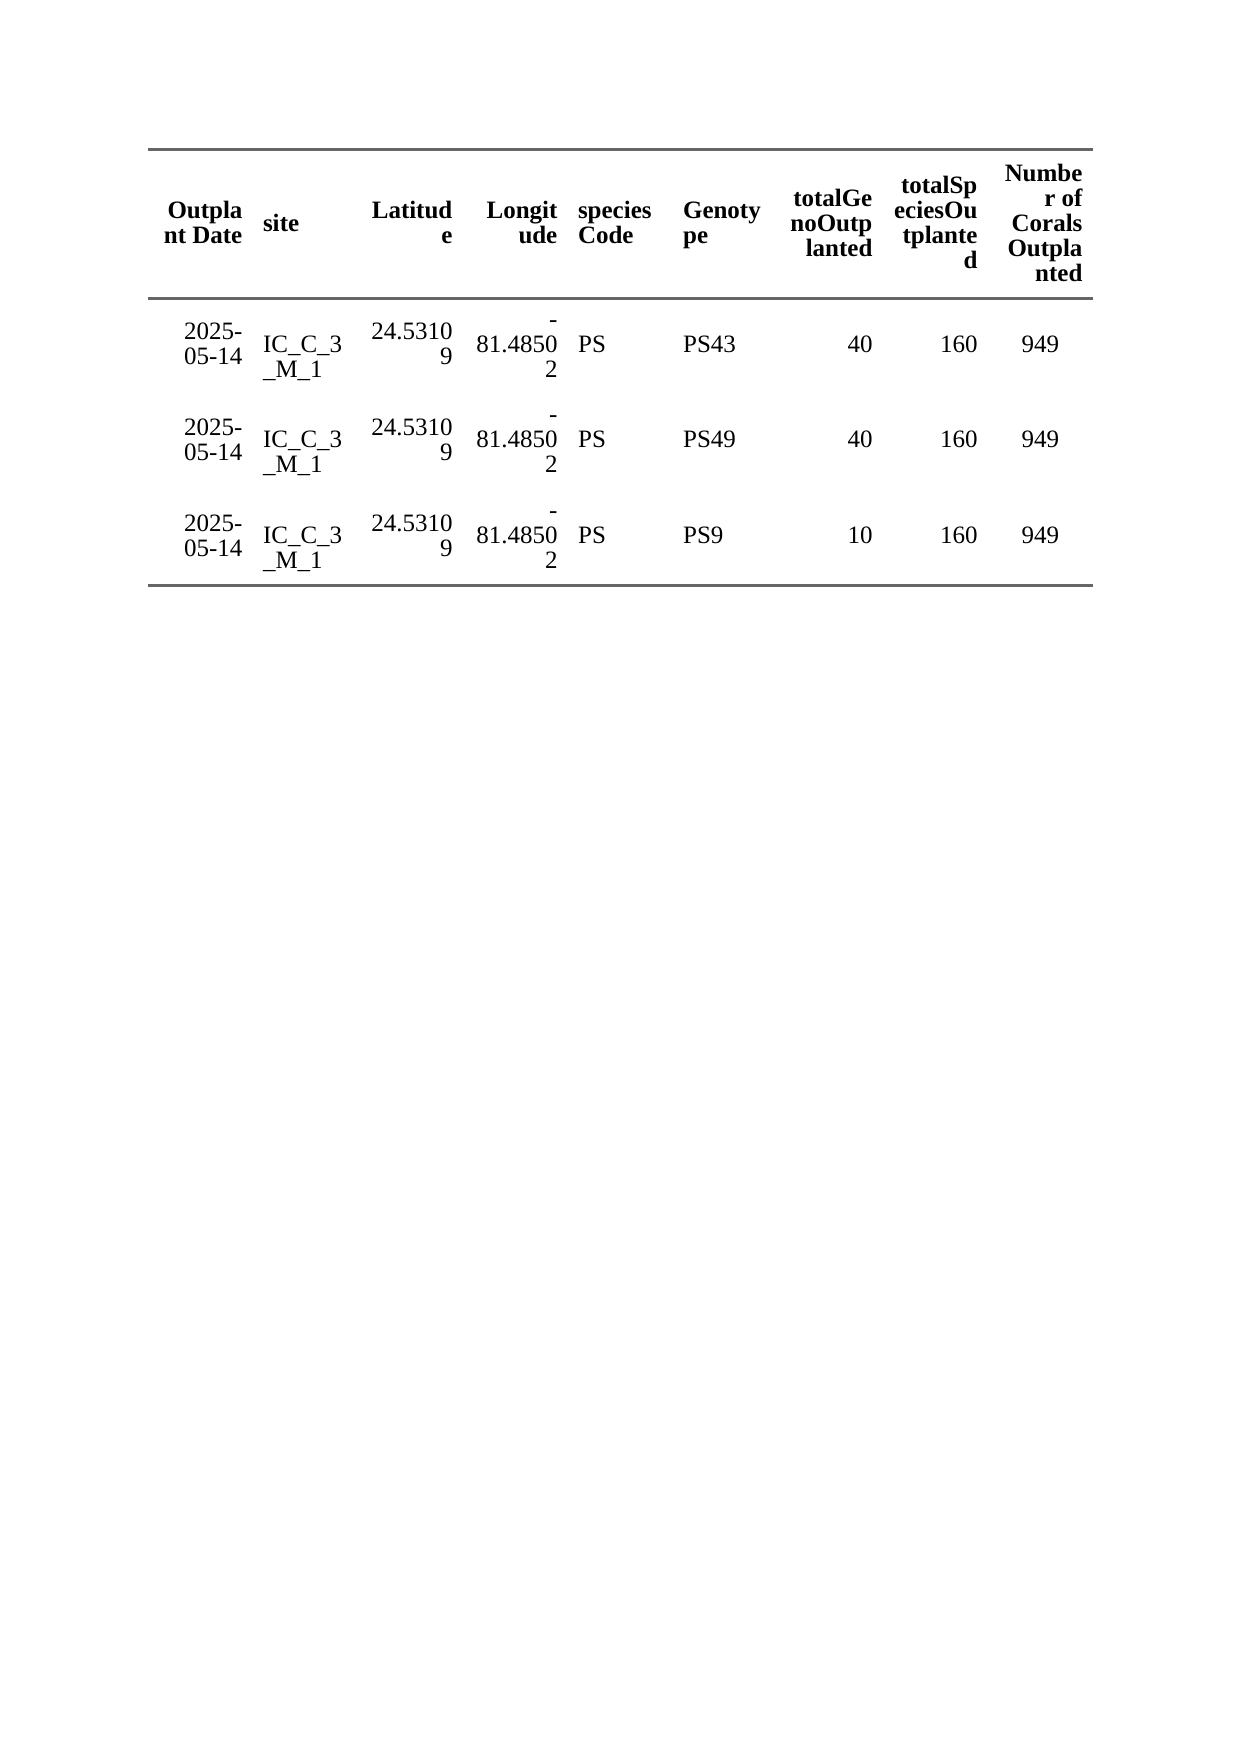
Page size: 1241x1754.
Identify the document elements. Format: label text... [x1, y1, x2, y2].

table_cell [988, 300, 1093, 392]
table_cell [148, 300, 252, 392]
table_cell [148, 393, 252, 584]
table_header totalSpeciesOutplanted [883, 151, 987, 297]
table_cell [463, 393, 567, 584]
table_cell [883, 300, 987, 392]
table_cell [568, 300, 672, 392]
table_header totalGenoOutplanted [778, 151, 882, 297]
table_header speciesCode [568, 151, 672, 297]
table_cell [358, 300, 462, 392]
table_header Latitude [358, 151, 462, 297]
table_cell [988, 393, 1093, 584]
table_header Longitude [463, 151, 567, 297]
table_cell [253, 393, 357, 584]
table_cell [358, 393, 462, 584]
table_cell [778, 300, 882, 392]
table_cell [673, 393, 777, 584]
table_header Genotype [673, 151, 777, 297]
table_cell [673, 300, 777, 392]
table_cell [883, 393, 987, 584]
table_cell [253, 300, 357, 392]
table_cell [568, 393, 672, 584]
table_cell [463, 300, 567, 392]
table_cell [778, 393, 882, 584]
table_header Outplant Date [148, 151, 252, 297]
table_header Number of Corals Outplanted [988, 151, 1093, 297]
table_header site [253, 151, 357, 297]
